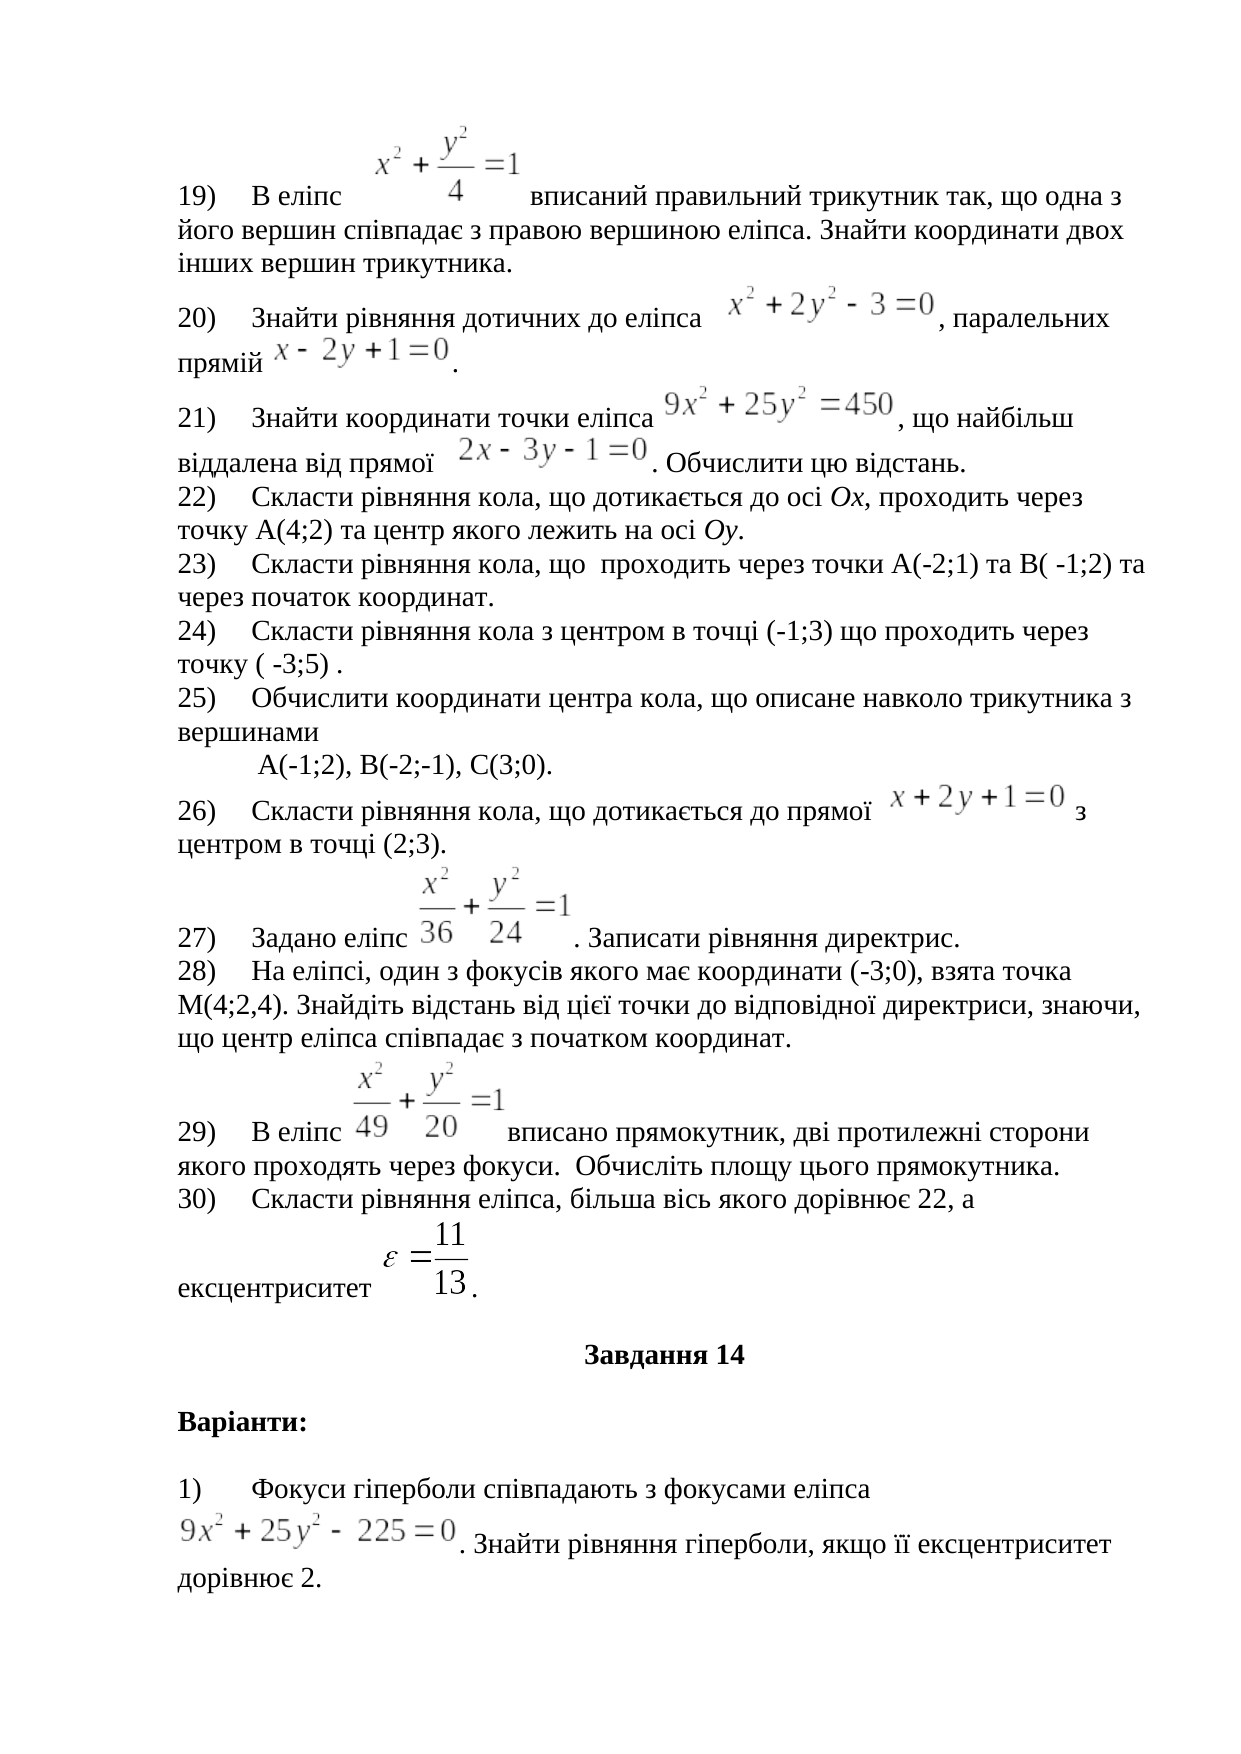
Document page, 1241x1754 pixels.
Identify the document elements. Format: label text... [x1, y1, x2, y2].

list На еліпсі, один з фокусів якого має координати (-3;0), взята точка М(4;2,4). Знайдіть відстань від цієї точки до відповідної директриси, знаючи, що центр еліпса співпадає з початком координат. [177, 953, 1152, 1054]
list Скласти рівняння кола, що дотикається до осі Оx, проходить через точку А(4;2) та центр якого лежить на осі Оy. [177, 479, 1152, 546]
list Знайти координати точки еліпса , що найбільш віддалена від прямої . Обчислити цю відстань. [177, 379, 1152, 479]
text Варіанти: [177, 1404, 1152, 1438]
text Завдання 14 [177, 1337, 1152, 1371]
list Фокуси гіперболи співпадають з фокусами еліпса . Знайти рівняння гіперболи, якщо її ексцентриситет дорівнює 2. [177, 1472, 1152, 1593]
list Скласти рівняння кола, що дотикається до прямої з центром в точці (2;3). [177, 781, 1152, 860]
list Скласти рівняння кола з центром в точці (-1;3) що проходить через точку ( -3;5) . [177, 613, 1152, 680]
list Обчислити координати центра кола, що описане навколо трикутника з вершинами [177, 680, 1152, 747]
list В еліпс вписано прямокутник, дві протилежні сторони якого проходять через фокуси. Обчисліть площу цього прямокутника. [177, 1054, 1152, 1181]
list Скласти рівняння еліпса, більша вісь якого дорівнює 22, а ексцентриситет . [177, 1181, 1152, 1304]
list Задано еліпс . Записати рівняння директрис. [177, 860, 1152, 953]
list Скласти рівняння кола, що проходить через точки А(-2;1) та В( -1;2) та через початок координат. [177, 546, 1152, 613]
text А(-1;2), В(-2;-1), С(3;0). [177, 747, 1152, 781]
list В еліпс вписаний правильний трикутник так, що одна з його вершин співпадає з правою вершиною еліпса. Знайти координати двох інших вершин трикутника. [177, 118, 1152, 279]
list Знайти рівняння дотичних до еліпса , паралельних прямій . [177, 279, 1152, 379]
